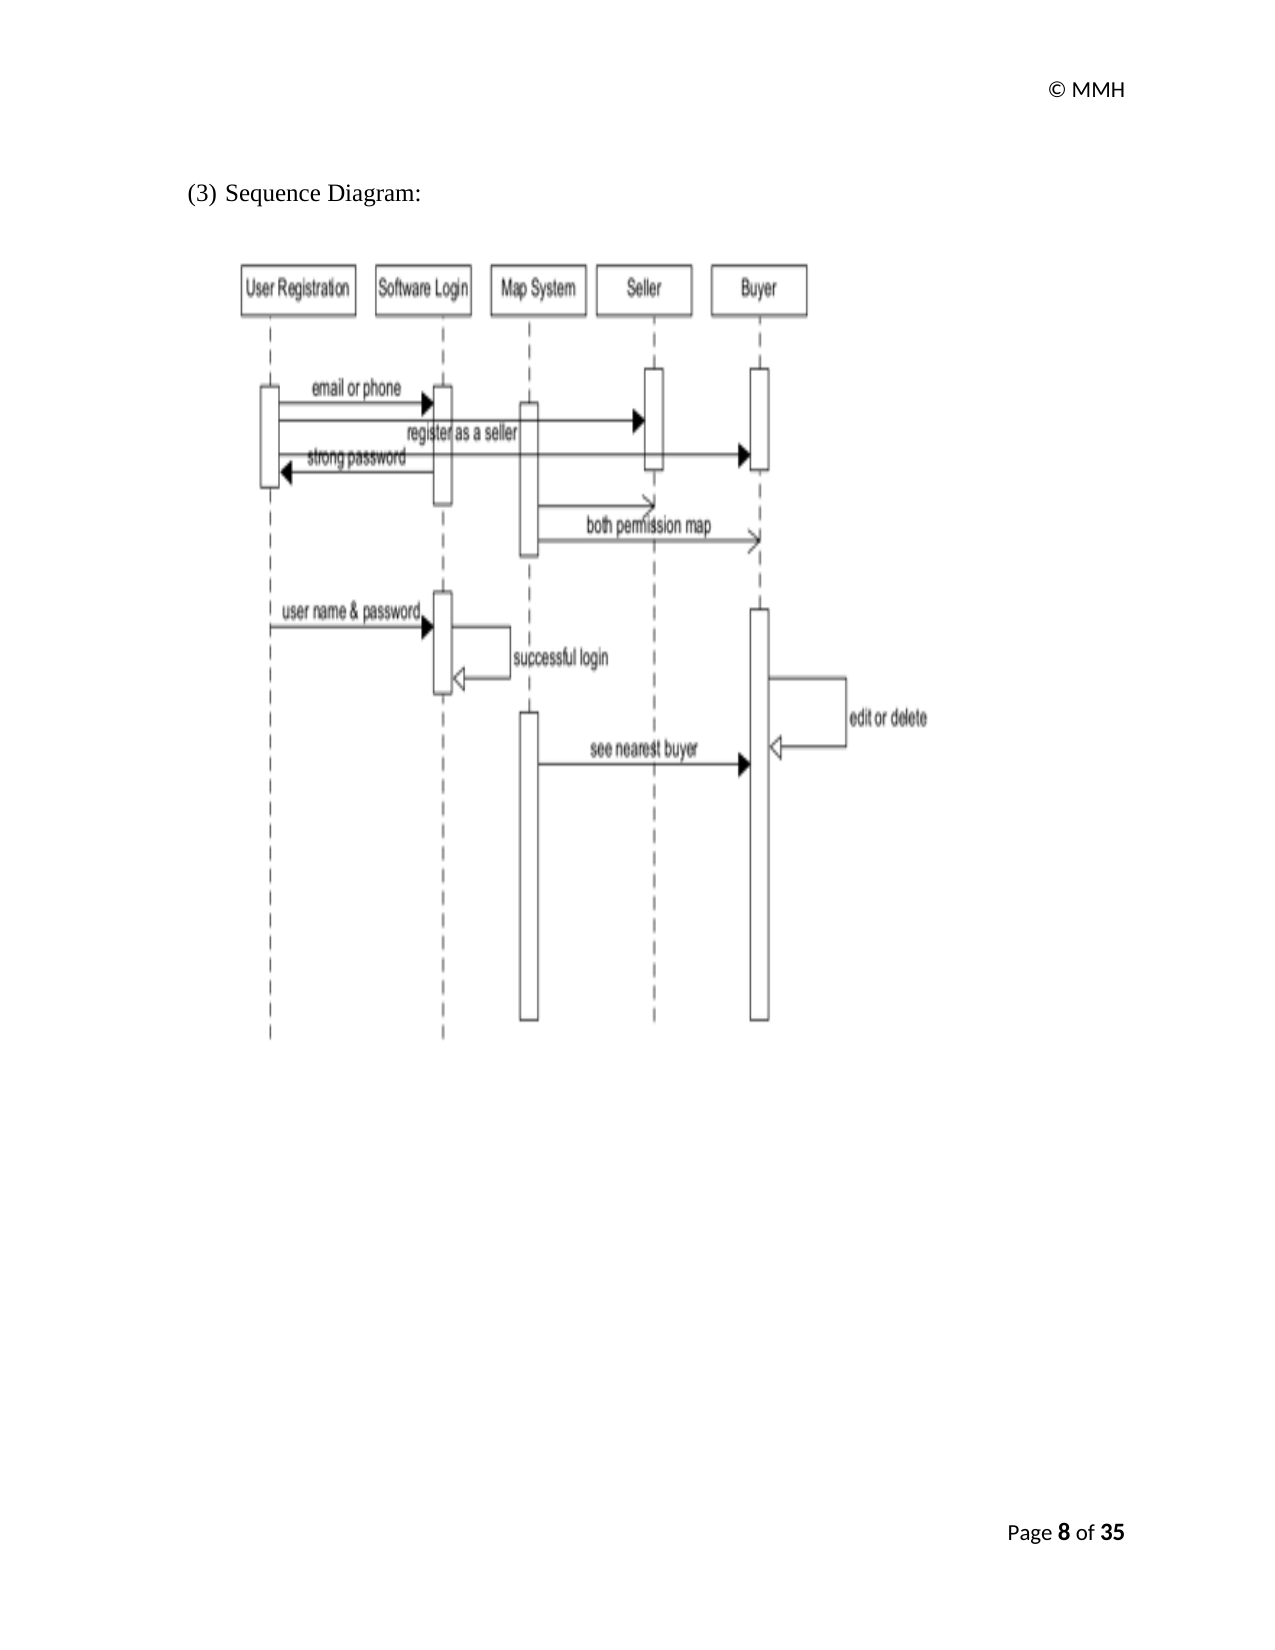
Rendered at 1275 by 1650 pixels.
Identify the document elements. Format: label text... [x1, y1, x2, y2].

list Sequence Diagram: [187, 178, 1125, 207]
picture [225, 234, 1081, 1092]
